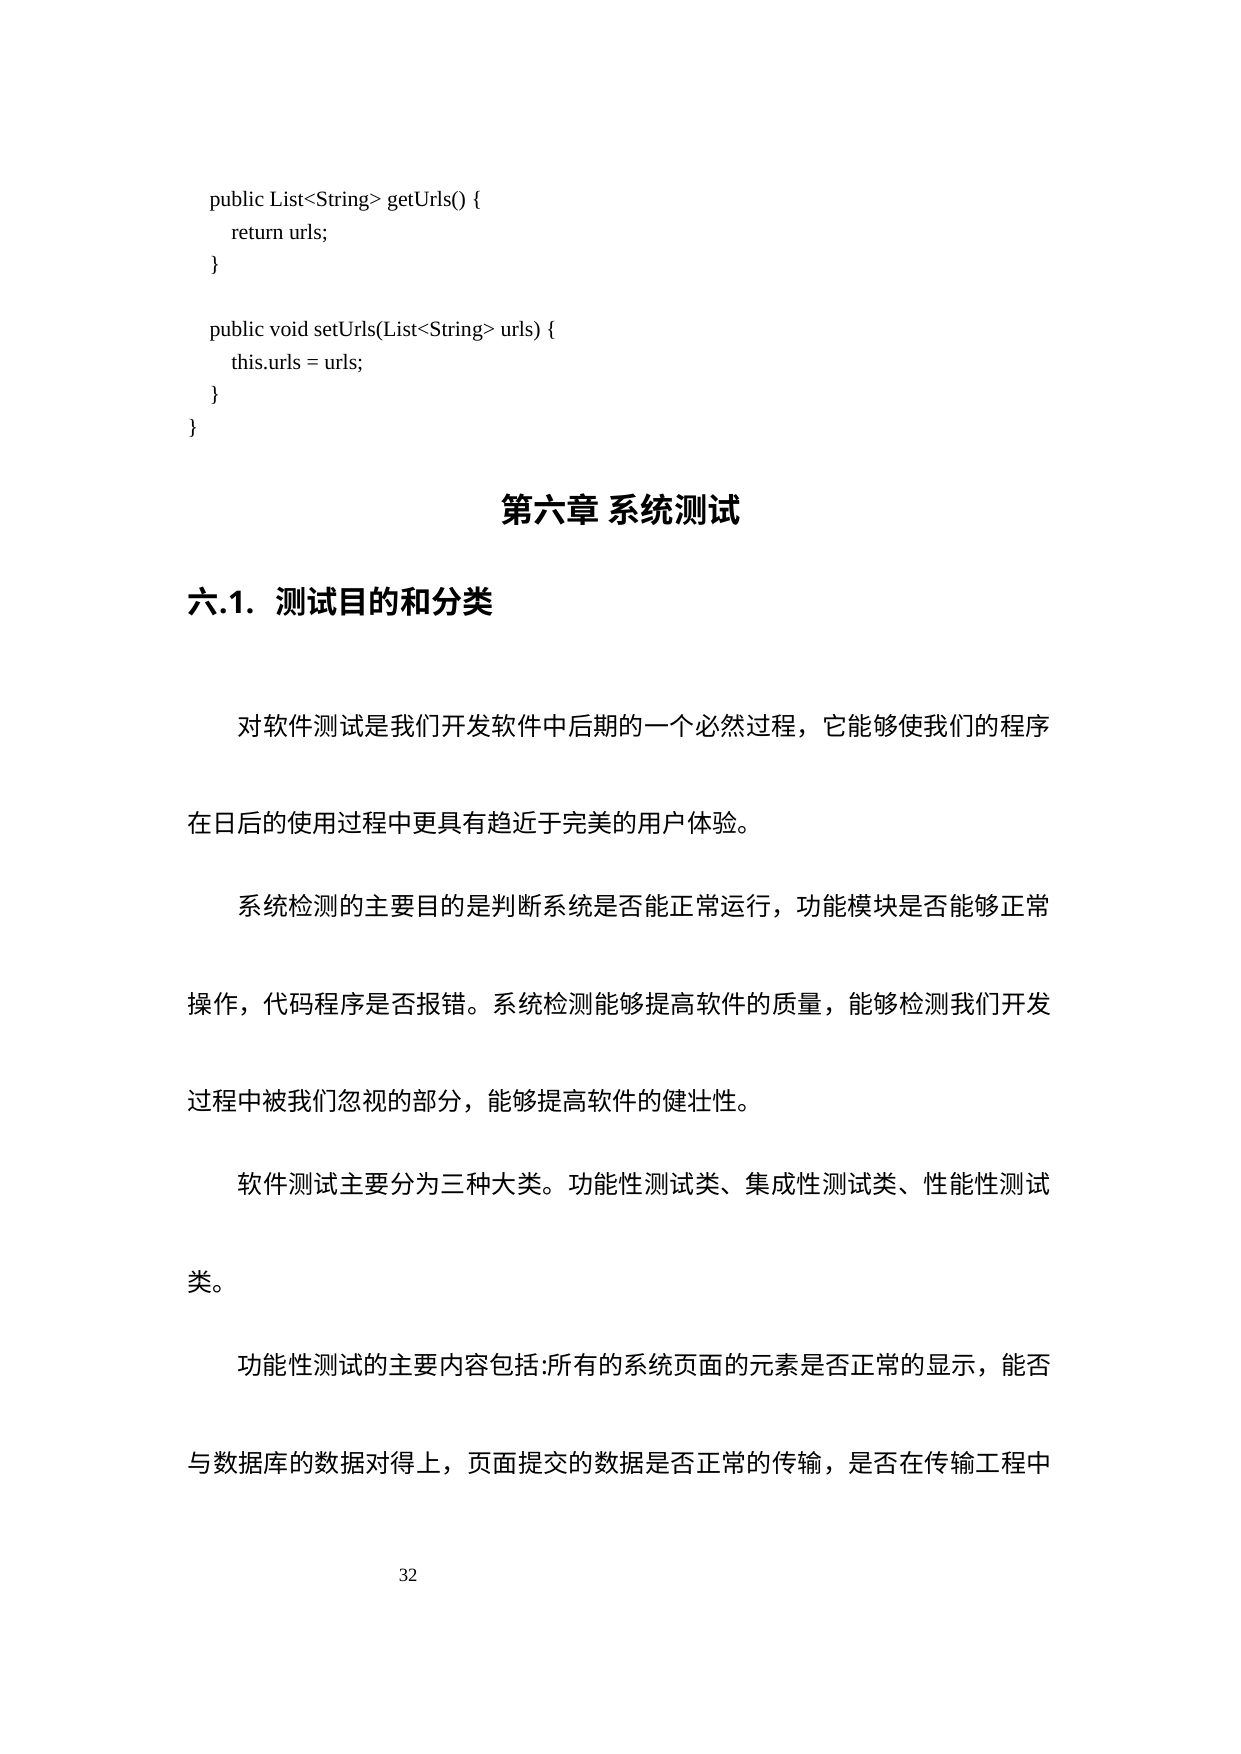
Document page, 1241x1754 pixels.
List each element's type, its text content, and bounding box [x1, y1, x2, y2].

text 系统检测的主要目的是判断系统是否能正常运行，功能模块是否能够正常操作，代码程序是否报错。系统检测能够提高软件的质量，能够检测我们开发过程中被我们忽视的部分，能够提高软件的健壮性。 [187, 872, 1053, 1132]
text this.urls = urls; [187, 345, 1053, 377]
text 软件测试主要分为三种大类。功能性测试类、集成性测试类、性能性测试类。 [187, 1151, 1053, 1313]
text } [187, 377, 1053, 410]
text 对软件测试是我们开发软件中后期的一个必然过程，它能够使我们的程序在日后的使用过程中更具有趋近于完美的用户体验。 [187, 692, 1053, 854]
text } [187, 410, 1053, 442]
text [187, 1331, 1053, 1494]
text return urls; [187, 215, 1053, 247]
text } [187, 247, 1053, 280]
text public void setUrls(List<String> urls) { [187, 312, 1053, 345]
subtitle 系统测试 [187, 475, 1053, 540]
text public List<String> getUrls() { [187, 182, 1053, 215]
subtitle 测试目的和分类 [187, 567, 1053, 632]
